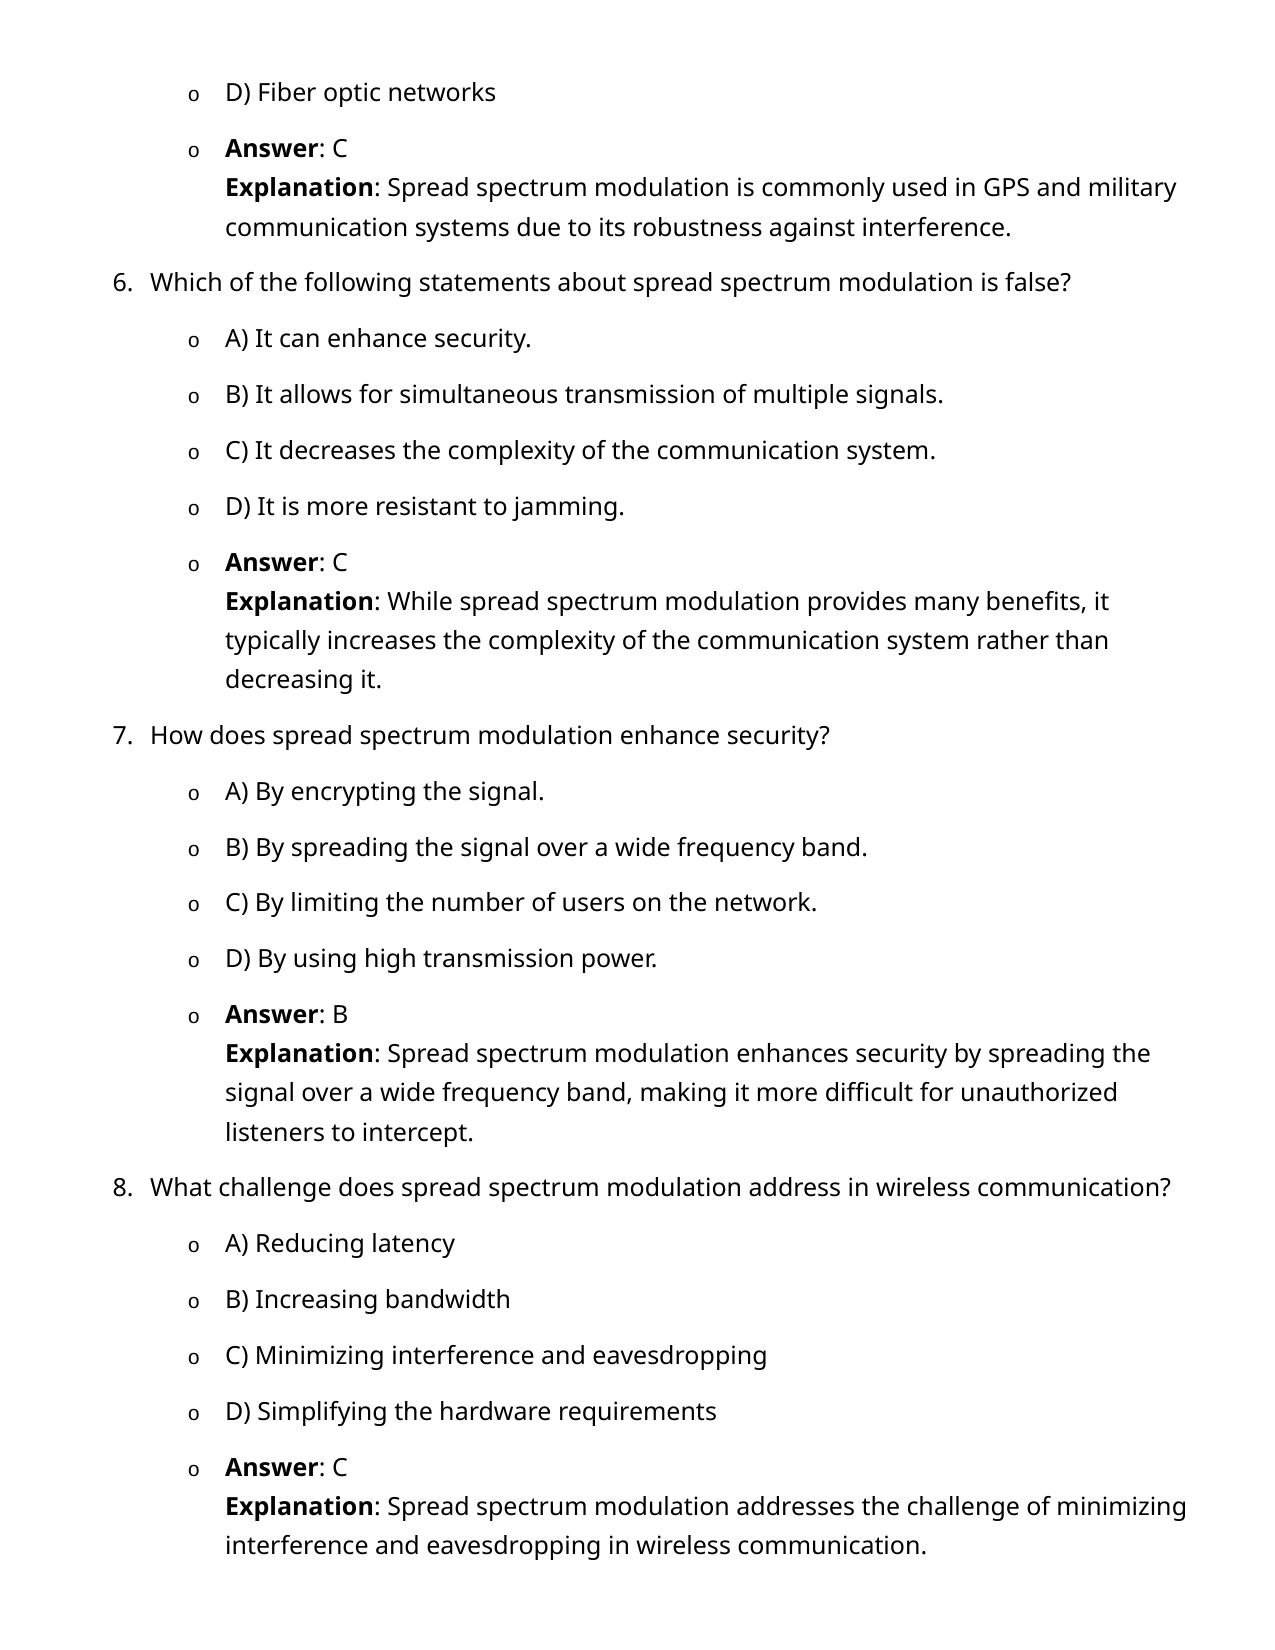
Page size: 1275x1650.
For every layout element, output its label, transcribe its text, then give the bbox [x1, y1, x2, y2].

list A) It can enhance security. [187, 321, 1200, 355]
list A) Reducing latency [187, 1226, 1200, 1260]
list Which of the following statements about spread spectrum modulation is false? [112, 265, 1200, 299]
list Answer: B Explanation: Spread spectrum modulation enhances security by spreading the signal over a wide frequency band, making it more difficult for unauthorized listeners to intercept. [187, 997, 1200, 1148]
list Answer: C Explanation: Spread spectrum modulation is commonly used in GPS and military communication systems due to its robustness against interference. [187, 131, 1200, 243]
list Answer: C Explanation: While spread spectrum modulation provides many benefits, it typically increases the complexity of the communication system rather than decreasing it. [187, 544, 1200, 696]
list C) Minimizing interference and eavesdropping [187, 1337, 1200, 1372]
list D) Fiber optic networks [187, 75, 1200, 109]
list B) It allows for simultaneous transmission of multiple signals. [187, 377, 1200, 411]
list D) By using high transmission power. [187, 941, 1200, 975]
list B) Increasing bandwidth [187, 1282, 1200, 1316]
list D) Simplifying the hardware requirements [187, 1393, 1200, 1427]
list A) By encrypting the signal. [187, 773, 1200, 807]
list B) By spreading the signal over a wide frequency band. [187, 829, 1200, 863]
list How does spread spectrum modulation enhance security? [112, 717, 1200, 752]
list What challenge does spread spectrum modulation address in wireless communication? [112, 1170, 1200, 1204]
list D) It is more resistant to jamming. [187, 488, 1200, 522]
list C) It decreases the complexity of the communication system. [187, 432, 1200, 467]
list C) By limiting the number of users on the network. [187, 885, 1200, 919]
list Answer: C Explanation: Spread spectrum modulation addresses the challenge of minimizing interference and eavesdropping in wireless communication. [187, 1449, 1200, 1562]
